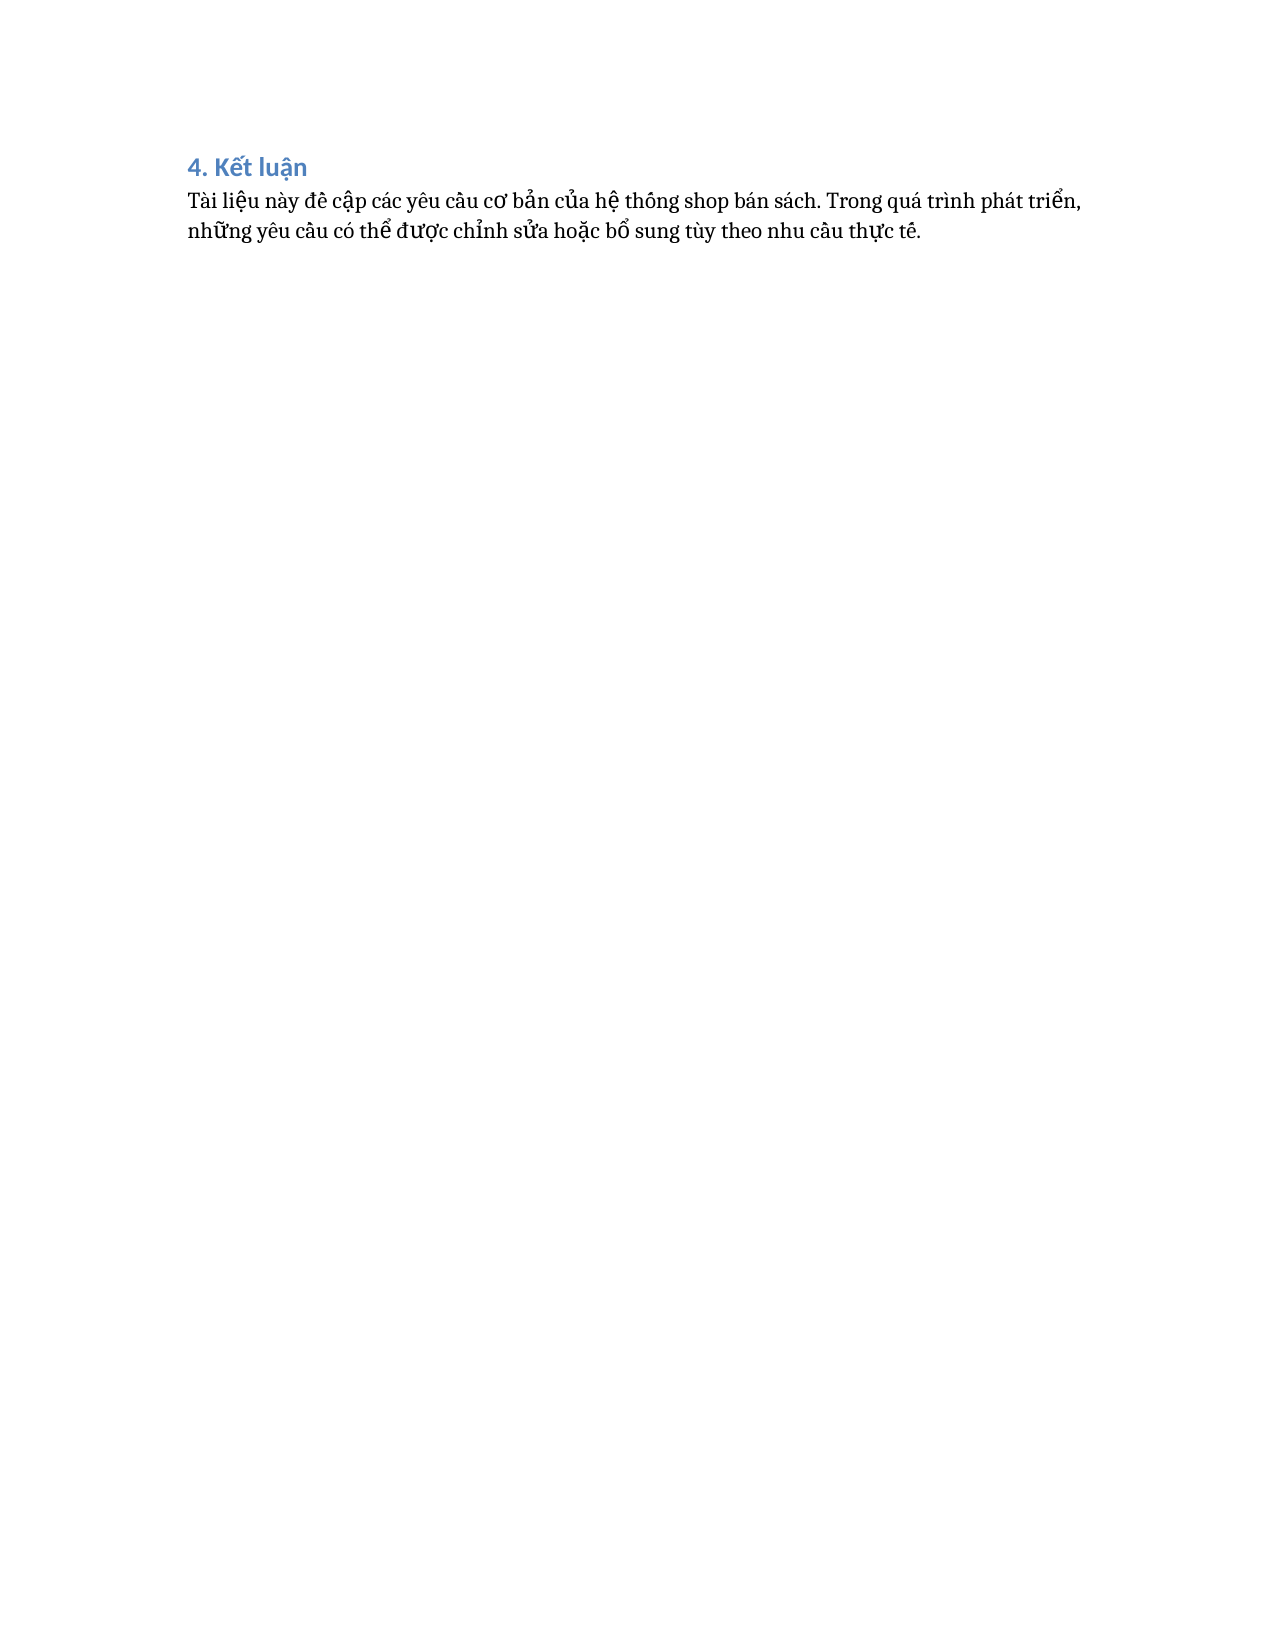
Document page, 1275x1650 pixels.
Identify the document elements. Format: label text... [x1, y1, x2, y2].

text Tài liệu này đề cập các yêu cầu cơ bản của hệ thống shop bán sách. Trong quá trình phát triển, những yêu cầu có thể được chỉnh sửa hoặc bổ sung tùy theo nhu cầu thực tế. [187, 188, 1087, 244]
subtitle 4. Kết luận [187, 150, 1087, 183]
